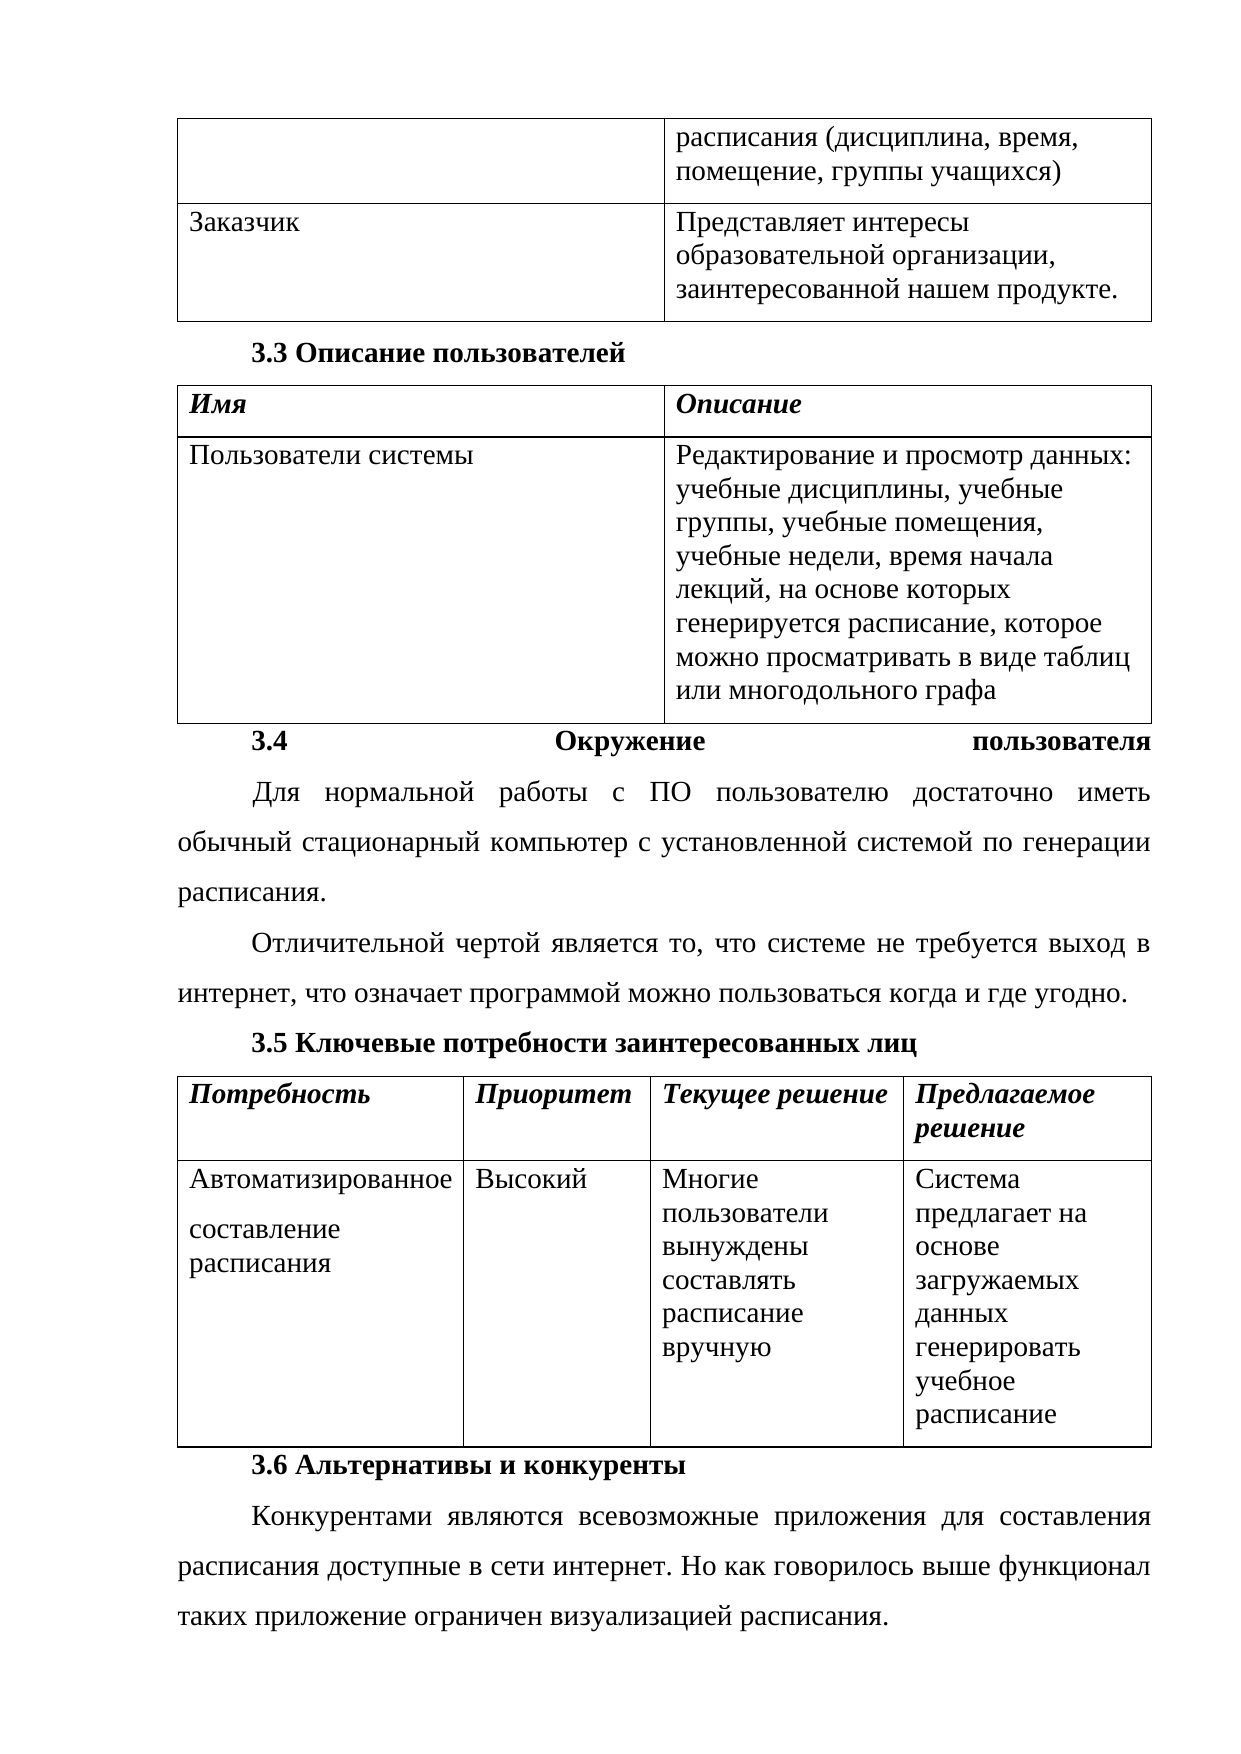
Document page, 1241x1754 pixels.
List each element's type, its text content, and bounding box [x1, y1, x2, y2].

table_cell Многие пользователи вынуждены составлять расписание вручную [651, 1161, 903, 1446]
table_cell Автоматизированное составление расписания [178, 1161, 463, 1446]
table_cell Редактирование и просмотр данных: учебные дисциплины, учебные группы, учебные помещения, учебные недели, время начала лекций, на основе которых генерируется расписание, которое можно просматривать в виде таблиц или многодольного графа [665, 438, 1151, 722]
table_cell Высокий [464, 1161, 650, 1446]
table_header Потребность [178, 1077, 463, 1160]
text 3.4 Окружение пользователя Для нормальной работы с ПО пользователю достаточно иметь обычный стационарный компьютер с установленной системой по генерации расписания. [177, 724, 1152, 908]
text Конкурентами являются всевозможные приложения для составления расписания доступные в сети интернет. Но как говорилось выше функционал таких приложение ограничен визуализацией расписания. [177, 1498, 1152, 1632]
table_header Предлагаемое решение [904, 1077, 1151, 1160]
text 3.6 Альтернативы и конкуренты [177, 1448, 1152, 1481]
table_header Описание [665, 386, 1151, 436]
table_cell Заказчик [178, 204, 664, 321]
table_header Имя [178, 386, 664, 436]
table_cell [665, 119, 1151, 203]
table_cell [178, 119, 664, 203]
table_cell Пользователи системы [178, 438, 664, 722]
table_cell Представляет интересы образовательной организации, заинтересованной нашем продукте. [665, 204, 1151, 321]
table_cell Система предлагает на основе загружаемых данных генерировать учебное расписание [904, 1161, 1151, 1446]
text 3.5 Ключевые потребности заинтересованных лиц [177, 1025, 1152, 1059]
text 3.3 Описание пользователей [177, 335, 1152, 368]
table_header Текущее решение [651, 1077, 903, 1160]
table_header Приоритет [464, 1077, 650, 1160]
text Отличительной чертой является то, что системе не требуется выход в интернет, что означает программой можно пользоваться когда и где угодно. [177, 925, 1152, 1008]
